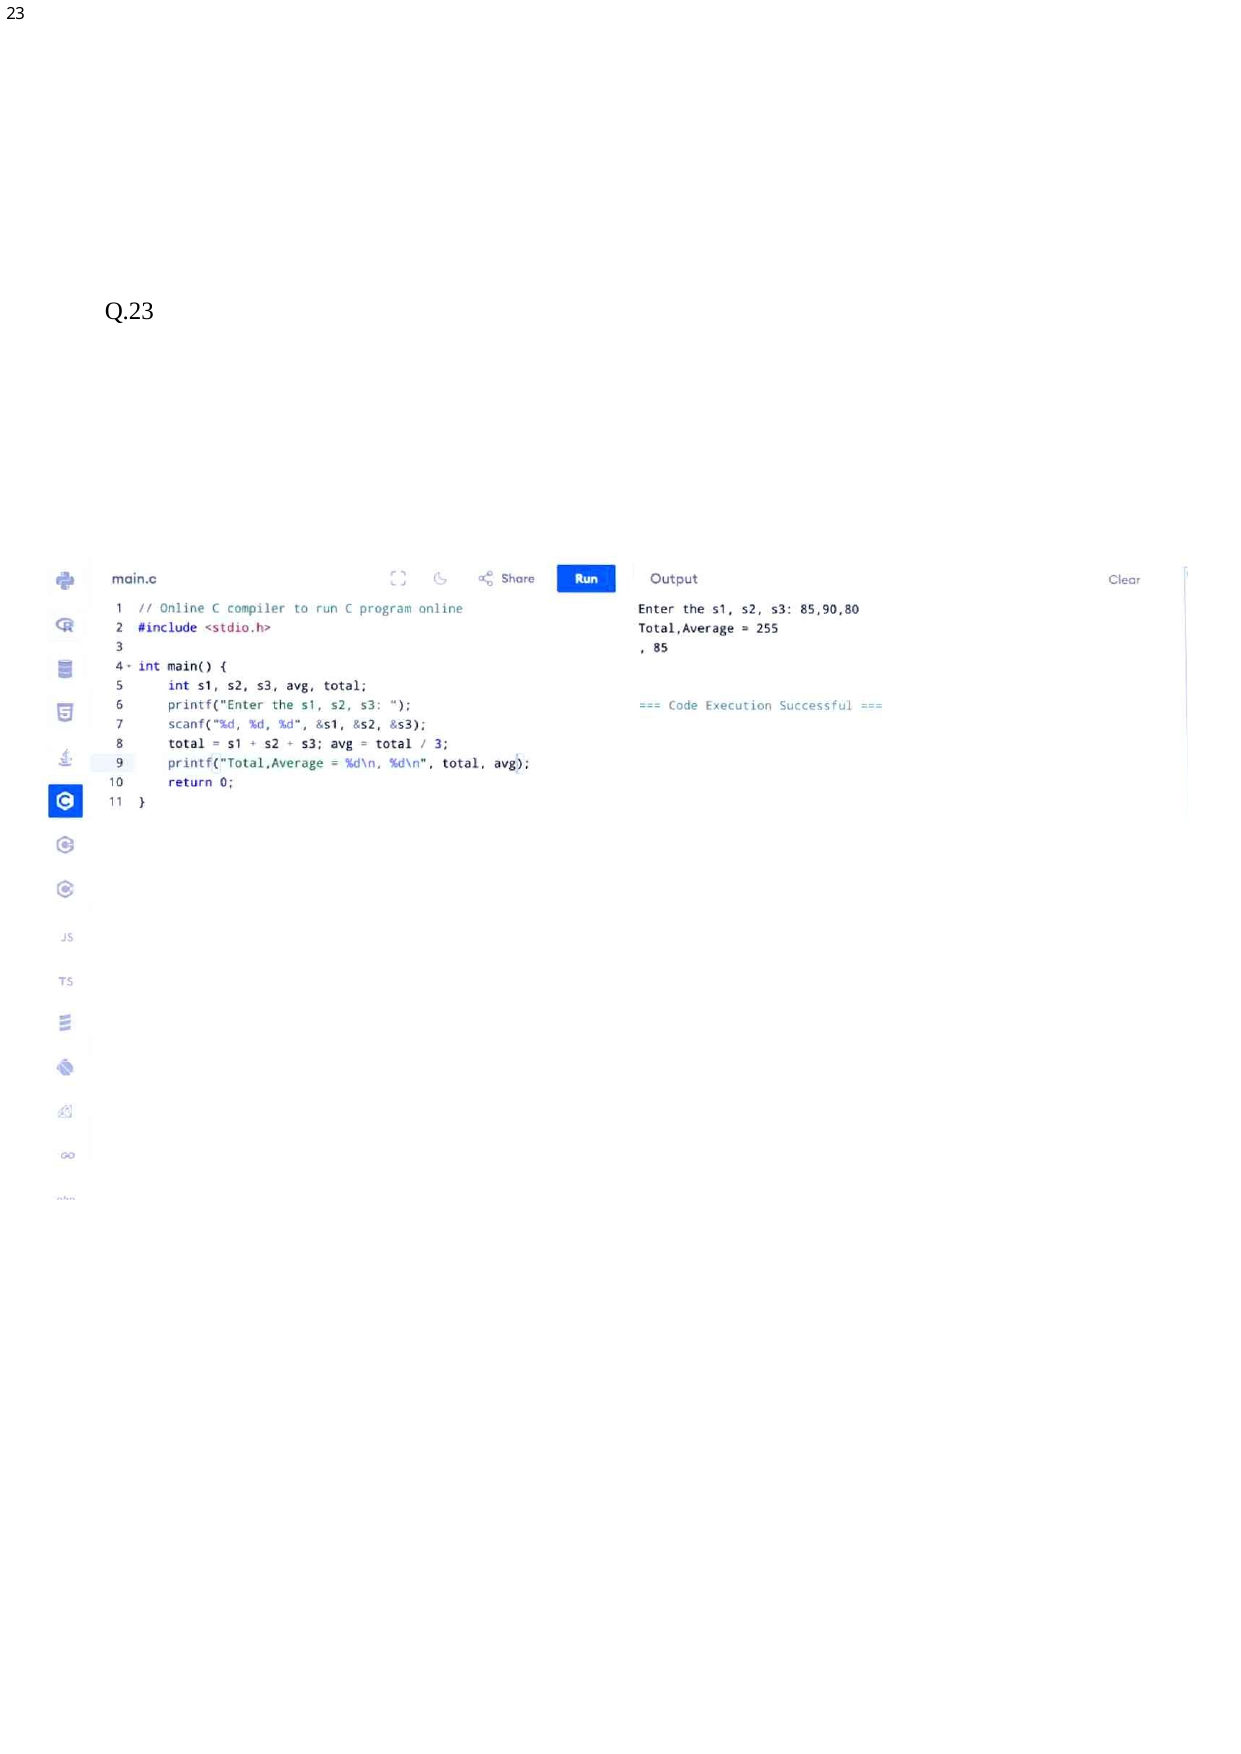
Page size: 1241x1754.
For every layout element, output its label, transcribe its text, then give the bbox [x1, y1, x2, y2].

text Q.23 [29, 296, 1211, 325]
picture [41, 556, 1188, 1200]
